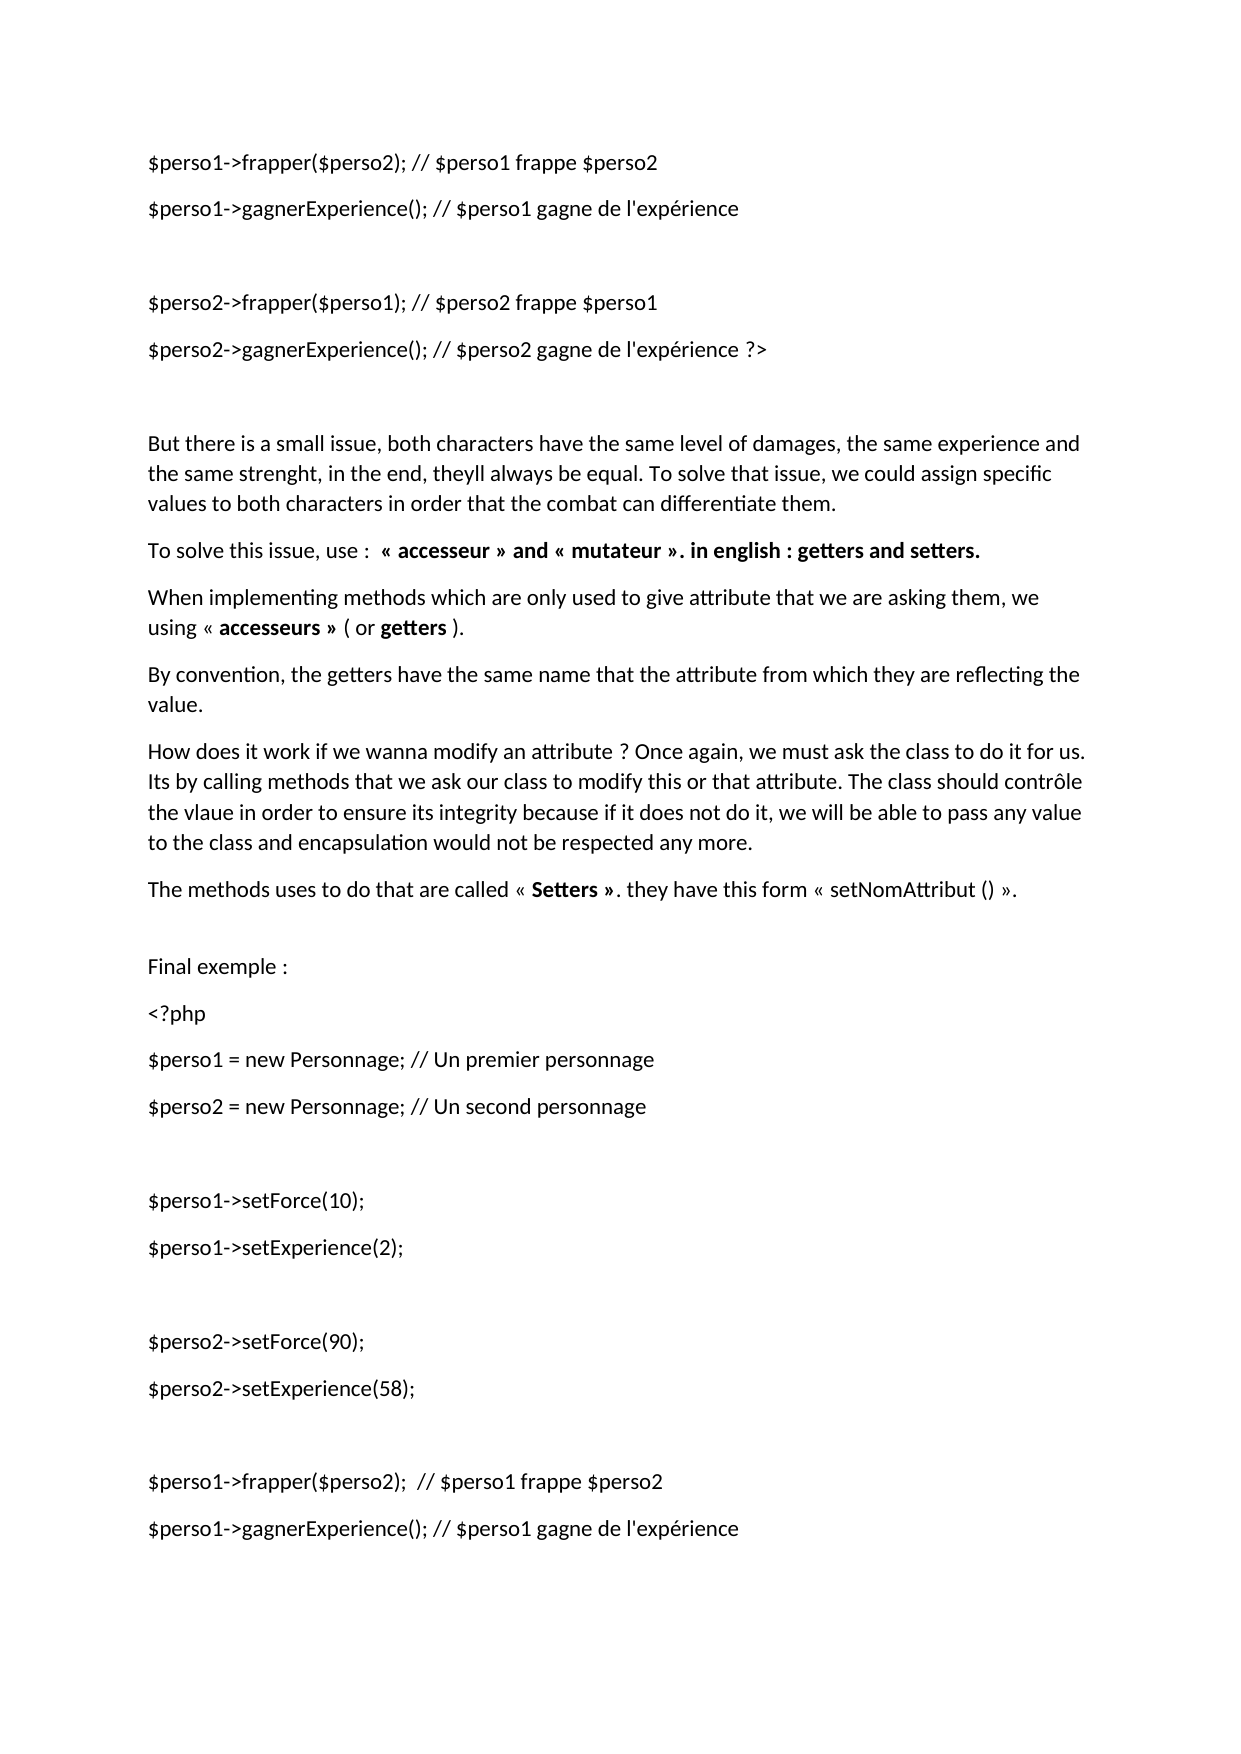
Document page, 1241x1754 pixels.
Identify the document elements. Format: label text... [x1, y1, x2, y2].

text $perso1->frapper($perso2); // $perso1 frappe $perso2 [148, 1467, 1093, 1495]
text But there is a small issue, both characters have the same level of damages, the same experience and the same strenght, in the end, theyll always be equal. To solve that issue, we could assign specific values to both characters in order that the combat can differentiate them. [148, 429, 1093, 517]
text $perso1->gagnerExperience(); // $perso1 gagne de l'expérience [148, 194, 1093, 222]
text $perso1->gagnerExperience(); // $perso1 gagne de l'expérience [148, 1514, 1093, 1542]
text $perso2->setForce(90); [148, 1327, 1093, 1355]
text <?php [148, 999, 1093, 1027]
text $perso2->setExperience(58); [148, 1374, 1093, 1402]
text To solve this issue, use : « accesseur » and « mutateur ». in english : getters and setters. [148, 536, 1093, 564]
text $perso1 = new Personnage; // Un premier personnage [148, 1046, 1093, 1073]
text How does it work if we wanna modify an attribute ? Once again, we must ask the class to do it for us. Its by calling methods that we ask our class to modify this or that attribute. The class should contrôle the vlaue in order to ensure its integrity because if it does not do it, we will be able to pass any value to the class and encapsulation would not be respected any more. [148, 737, 1093, 856]
text The methods uses to do that are called « Setters ». they have this form « setNomAttribut () ». [148, 875, 1093, 933]
text $perso2 = new Personnage; // Un second personnage [148, 1092, 1093, 1120]
text $perso1->frapper($perso2); // $perso1 frappe $perso2 [148, 148, 1093, 176]
text $perso2->frapper($perso1); // $perso2 frappe $perso1 [148, 288, 1093, 316]
text By convention, the getters have the same name that the attribute from which they are reflecting the value. [148, 660, 1093, 718]
text $perso1->setExperience(2); [148, 1233, 1093, 1261]
text Final exemple : [148, 952, 1093, 980]
text $perso2->gagnerExperience(); // $perso2 gagne de l'expérience ?> [148, 335, 1093, 363]
text $perso1->setForce(10); [148, 1186, 1093, 1214]
text When implementing methods which are only used to give attribute that we are asking them, we using « accesseurs » ( or getters ). [148, 583, 1093, 641]
